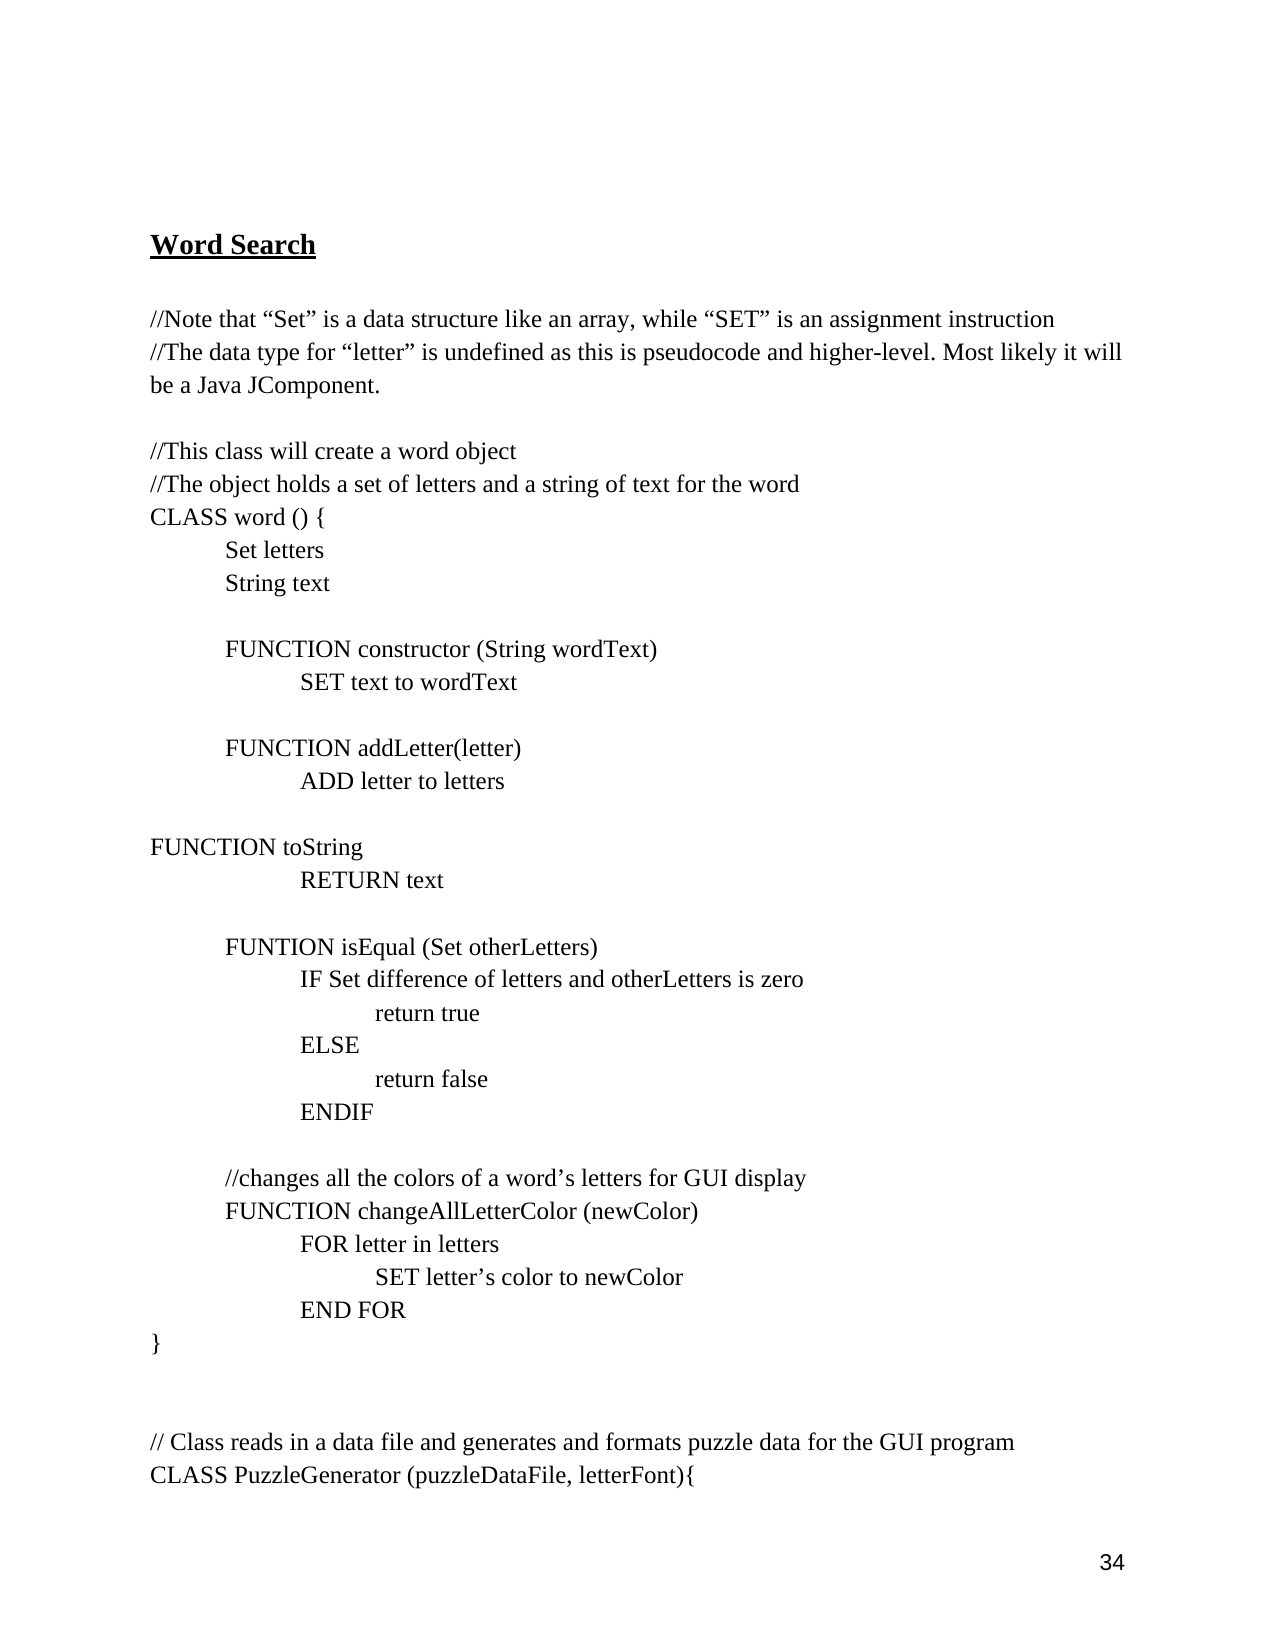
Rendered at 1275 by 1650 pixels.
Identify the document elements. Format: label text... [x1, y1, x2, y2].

text String text [150, 568, 1125, 597]
text //The object holds a set of letters and a string of text for the word [150, 469, 1125, 498]
text //The data type for “letter” is undefined as this is pseudocode and higher-level. Most likely it will be a Java JComponent. [150, 337, 1125, 399]
text SET text to wordText [150, 667, 1125, 696]
text // Class reads in a data file and generates and formats puzzle data for the GUI program [150, 1427, 1125, 1456]
text Word Search [150, 227, 1125, 261]
text CLASS word () { [150, 502, 1125, 531]
text //This class will create a word object [150, 436, 1125, 465]
text Set letters [150, 535, 1125, 564]
text FOR letter in letters [150, 1229, 1125, 1257]
text CLASS PuzzleGenerator (puzzleDataFile, letterFont){ [150, 1460, 1125, 1489]
text ENDIF [150, 1097, 1125, 1125]
text IF Set difference of letters and otherLetters is zero [150, 964, 1125, 993]
text return false [150, 1064, 1125, 1092]
text RETURN text [150, 866, 1125, 894]
text } [150, 1328, 1125, 1357]
text FUNCTION changeAllLetterColor (newColor) [150, 1196, 1125, 1224]
text ADD letter to letters [150, 766, 1125, 795]
text ELSE [150, 1031, 1125, 1059]
text return true [150, 998, 1125, 1026]
text FUNCTION addLetter(letter) [150, 733, 1125, 762]
text FUNCTION toString [150, 832, 1125, 861]
text FUNCTION constructor (String wordText) [150, 634, 1125, 663]
text //Note that “Set” is a data structure like an array, while “SET” is an assignment instruction [150, 304, 1125, 333]
text SET letter’s color to newColor [150, 1262, 1125, 1291]
text END FOR [150, 1295, 1125, 1323]
text //changes all the colors of a word’s letters for GUI display [150, 1163, 1125, 1191]
text FUNTION isEqual (Set otherLetters) [150, 932, 1125, 960]
